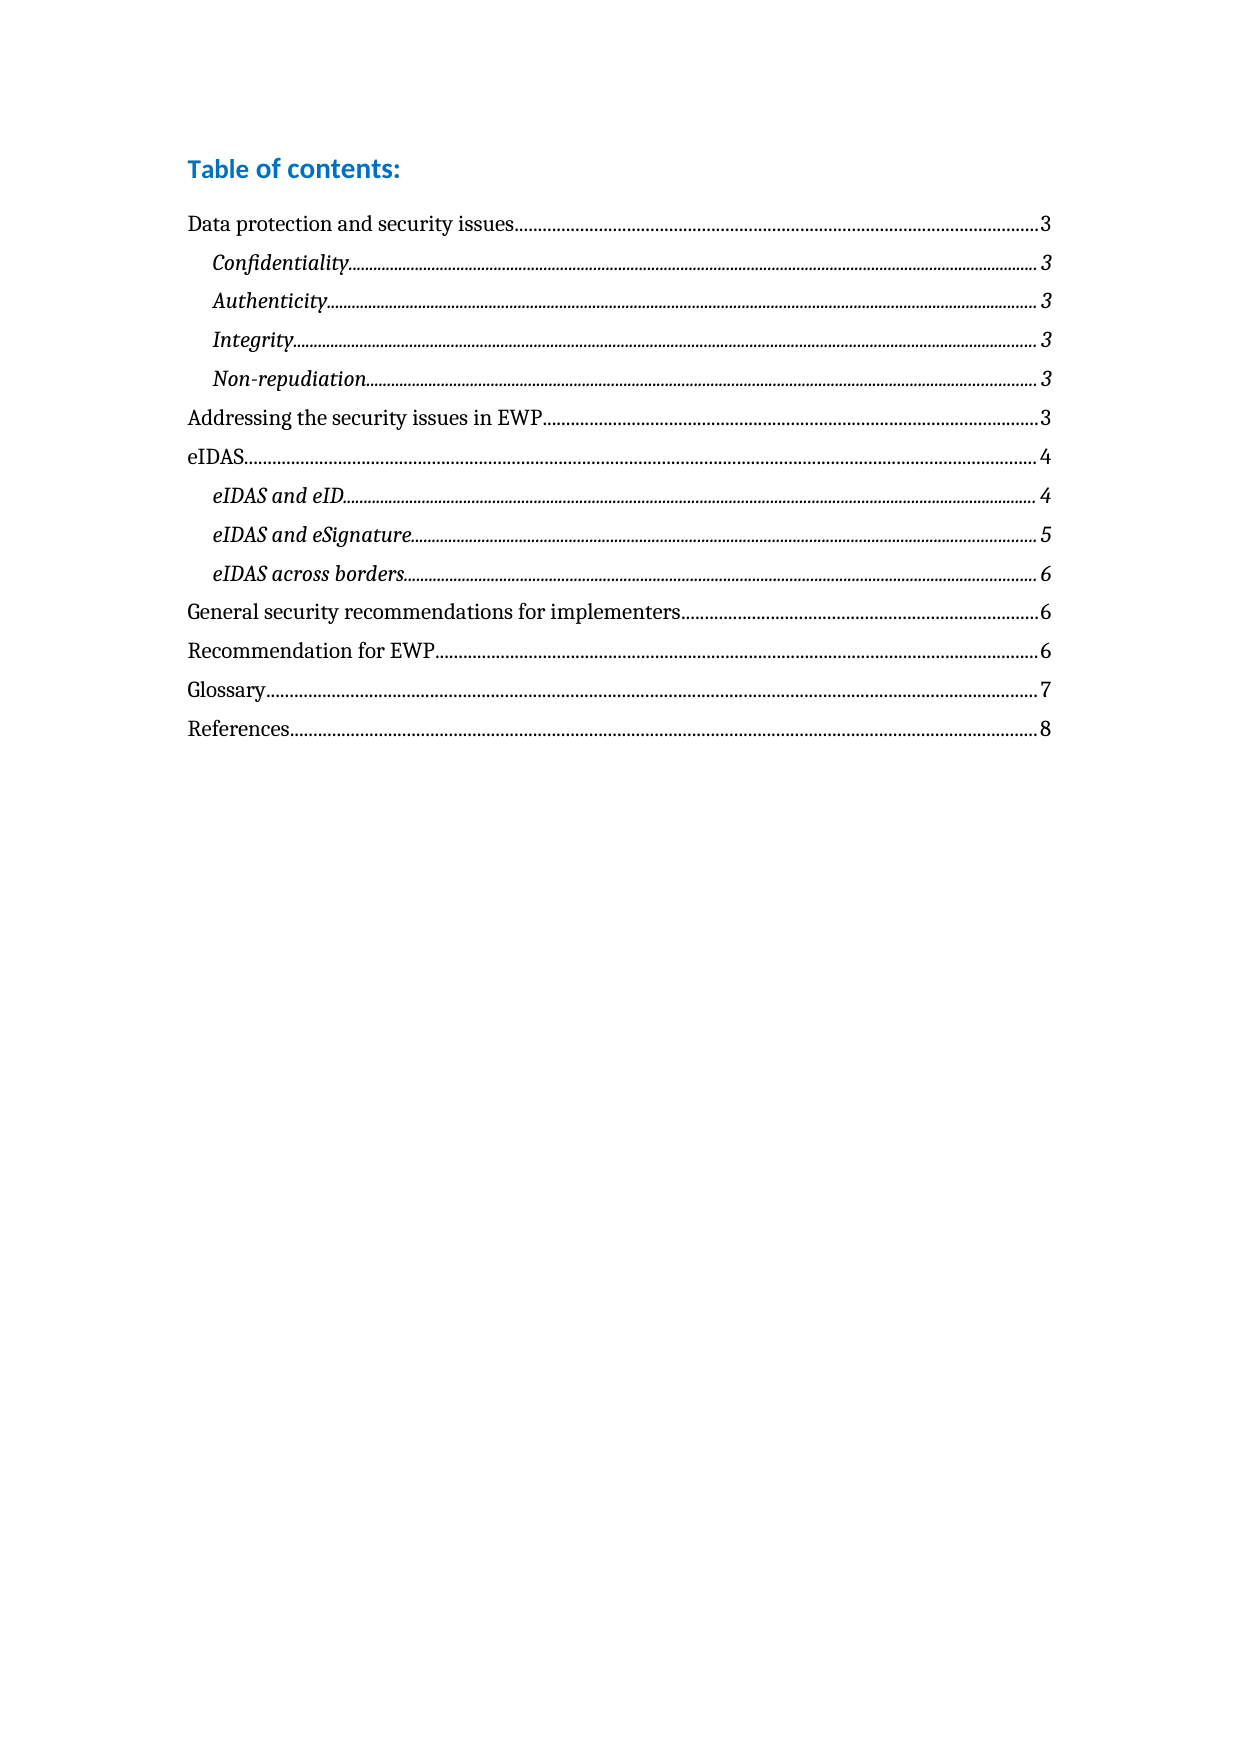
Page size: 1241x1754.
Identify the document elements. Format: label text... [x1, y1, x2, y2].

text General security recommendations for implementers 6 [187, 599, 1053, 626]
text Data protection and security issues 3 [187, 211, 1053, 237]
text Addressing the security issues in EWP 3 [187, 405, 1053, 431]
text Confidentiality 3 [212, 249, 1053, 276]
text eIDAS and eID 4 [212, 483, 1053, 509]
text Glossary 7 [187, 677, 1053, 703]
text eIDAS and eSignature 5 [212, 521, 1053, 548]
text Authenticity 3 [212, 288, 1053, 315]
text Integrity 3 [212, 327, 1053, 353]
text Recommendation for EWP 6 [187, 638, 1053, 664]
text References 8 [187, 716, 1053, 742]
text eIDAS 4 [187, 444, 1053, 470]
text eIDAS across borders 6 [212, 560, 1053, 587]
text Non-repudiation 3 [212, 366, 1053, 392]
text Table of contents: [187, 150, 1053, 186]
